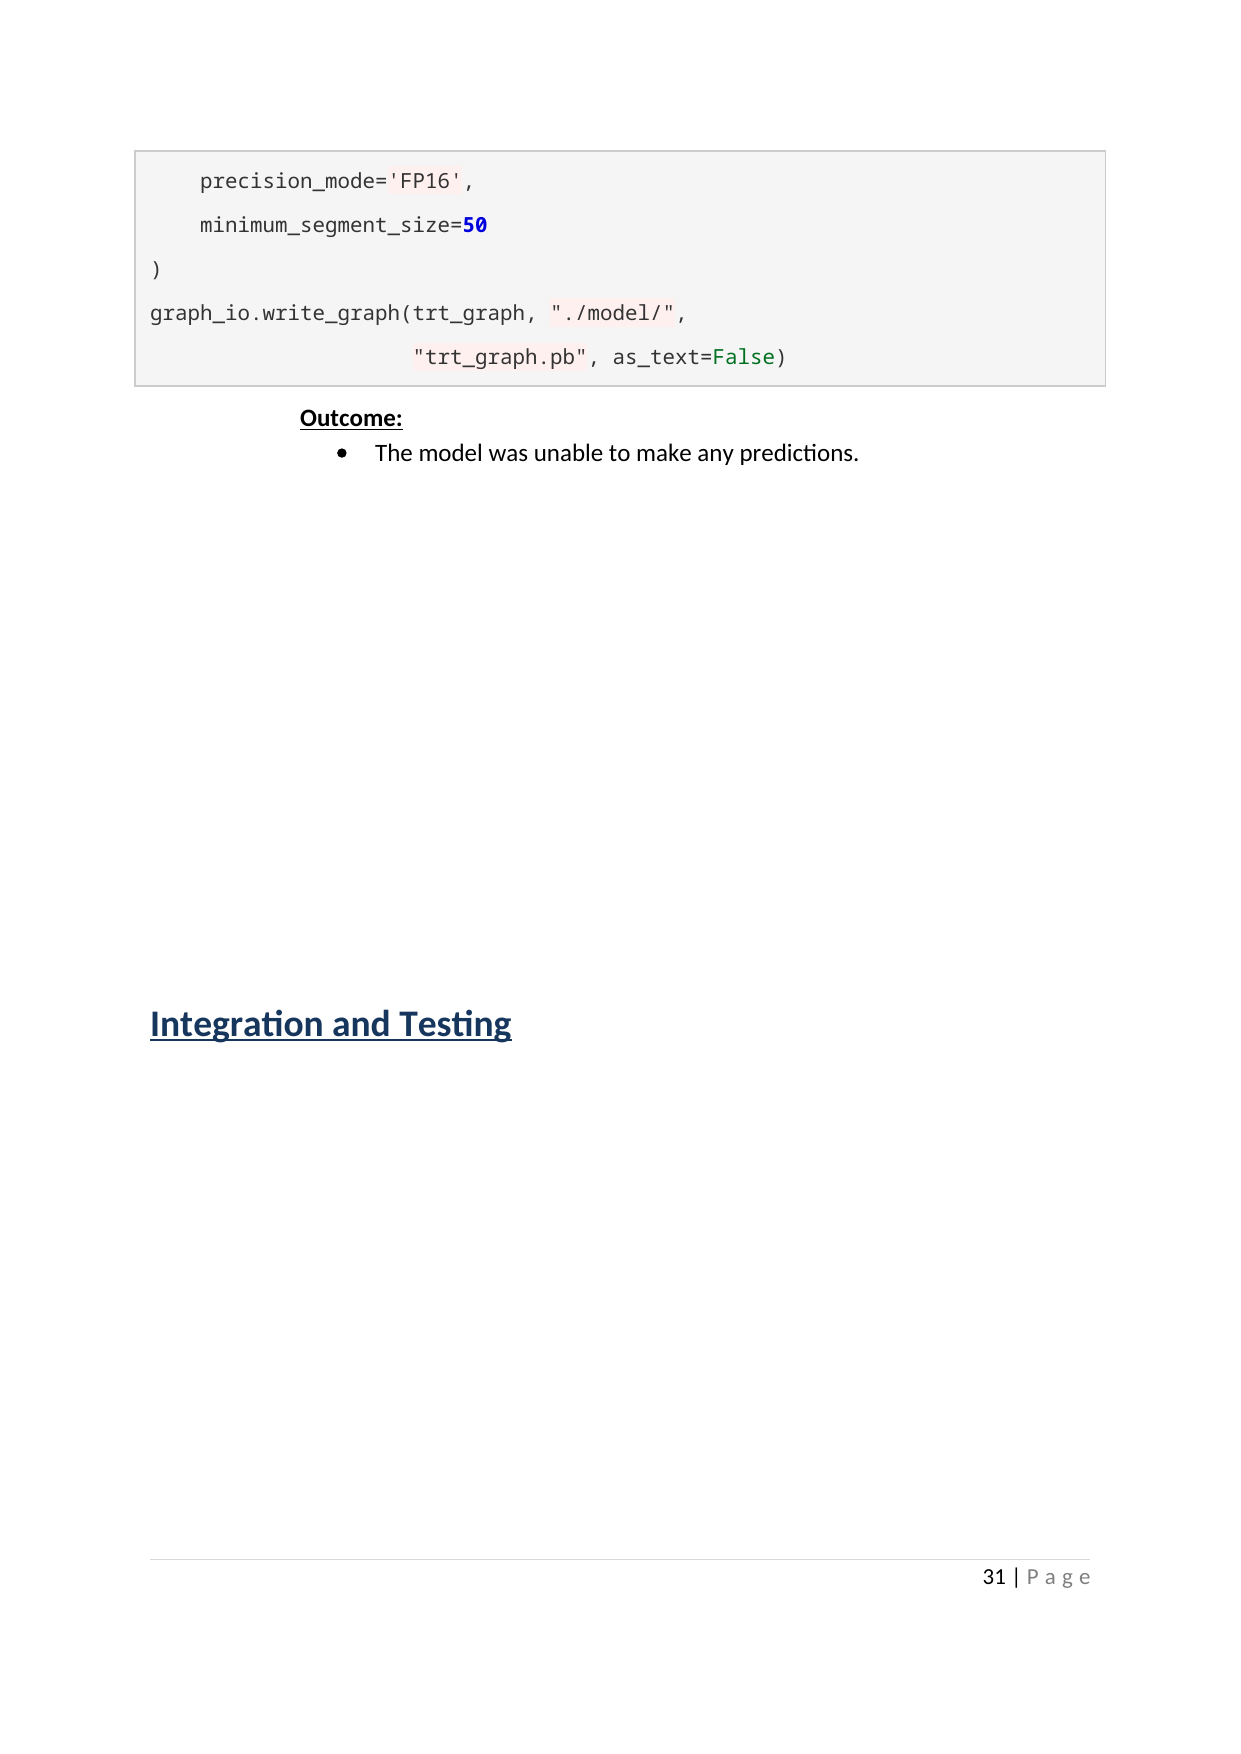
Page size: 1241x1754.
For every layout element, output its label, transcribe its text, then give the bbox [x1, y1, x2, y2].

text "trt_graph.pb", as_text=False) [136, 326, 1105, 385]
list The model was unable to make any predictions. [337, 438, 1090, 468]
text Integration and Testing [150, 1000, 1090, 1046]
text precision_mode='FP16', [136, 152, 1105, 194]
text graph_io.write_graph(trt_graph, "./model/", [136, 282, 1105, 326]
list Outcome: [300, 403, 1090, 433]
text ) [136, 238, 1105, 282]
text minimum_segment_size=50 [136, 194, 1105, 238]
